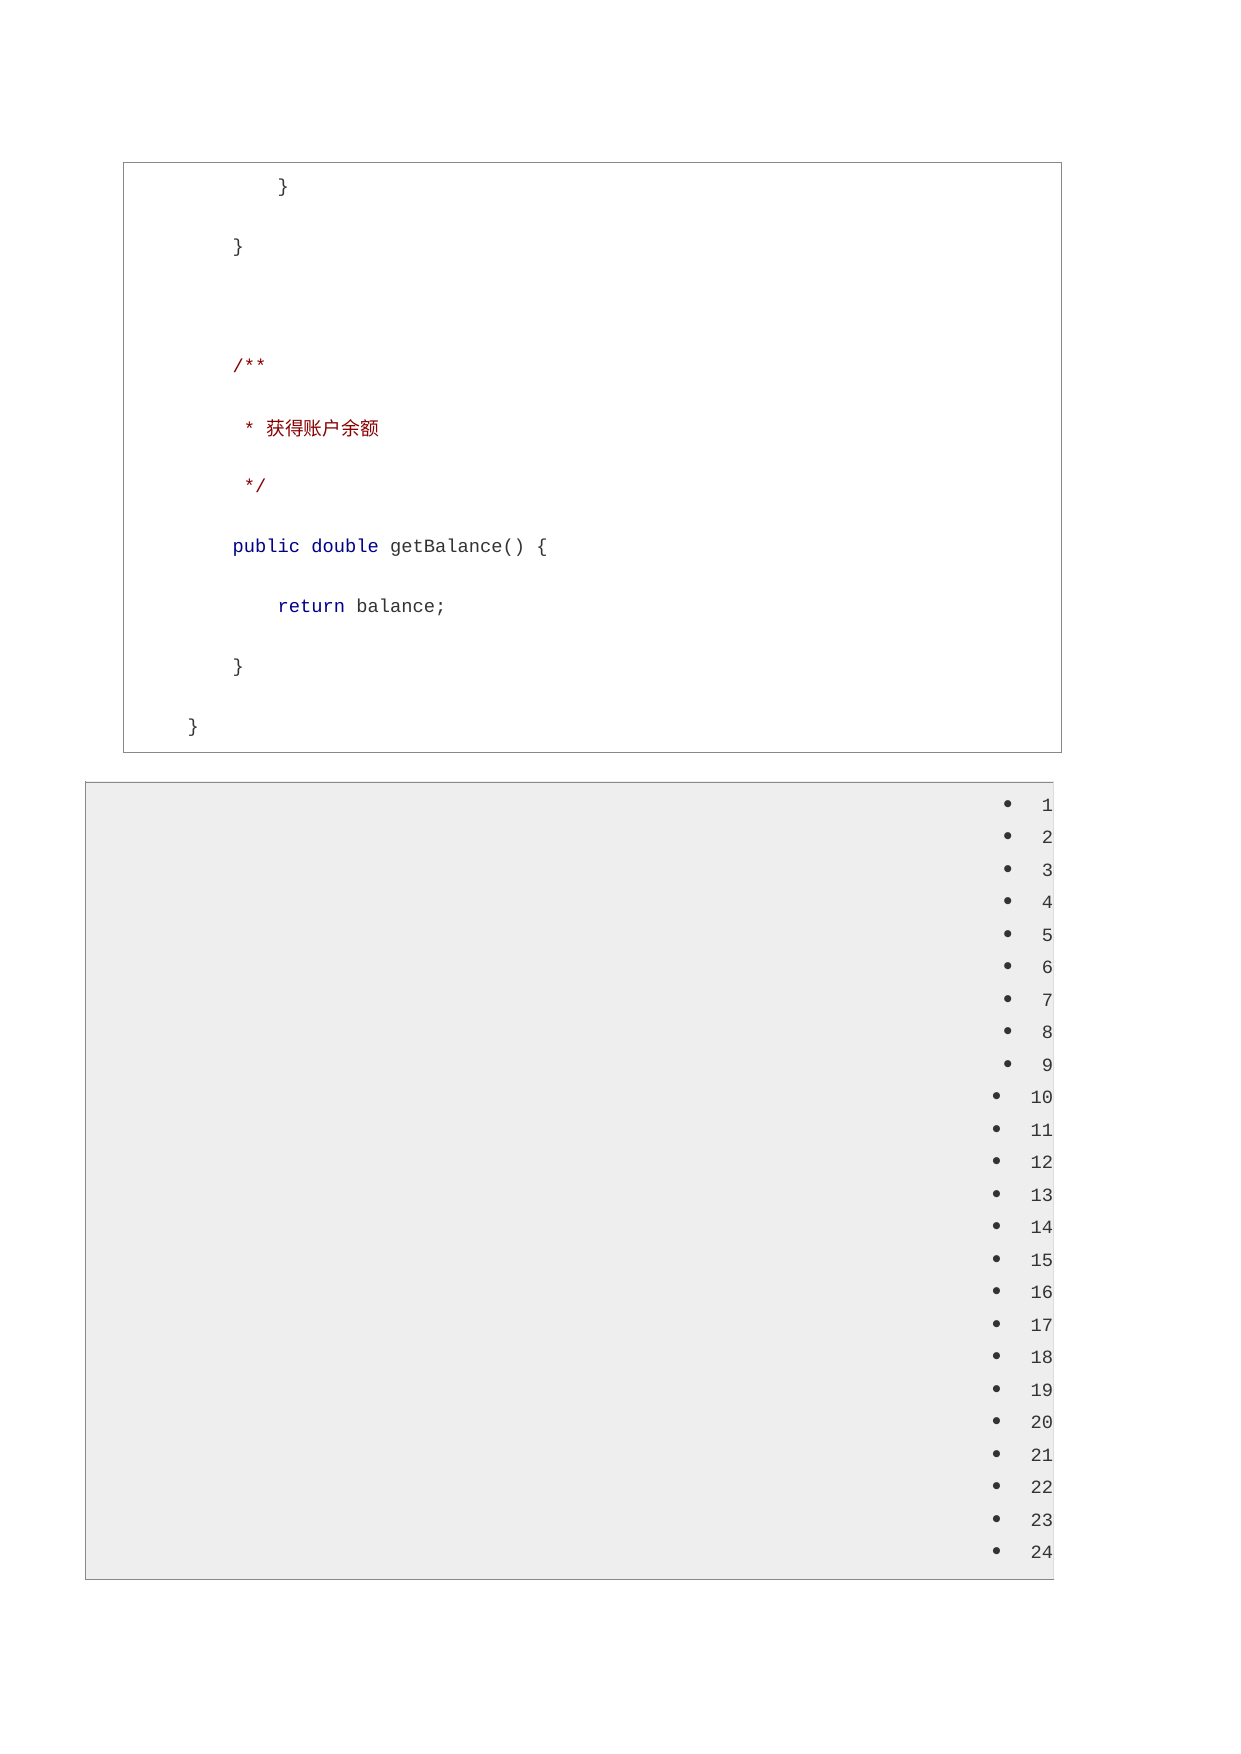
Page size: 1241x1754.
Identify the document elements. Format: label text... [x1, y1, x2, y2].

list 19 [86, 1366, 1053, 1399]
list 2 [86, 814, 1053, 846]
list 15 [86, 1236, 1053, 1269]
list 12 [86, 1139, 1053, 1171]
list 23 [86, 1496, 1053, 1529]
list 21 [86, 1431, 1053, 1464]
list 13 [86, 1171, 1053, 1204]
list 6 [86, 944, 1053, 976]
list 20 [86, 1399, 1053, 1431]
list 4 [86, 879, 1053, 911]
text /** [124, 342, 1061, 383]
list 24 [86, 1529, 1053, 1579]
list 3 [86, 846, 1053, 879]
text * 获得账户余额 [124, 402, 1061, 443]
list 9 [86, 1041, 1053, 1074]
text } [124, 222, 1061, 263]
text */ [124, 462, 1061, 503]
text } [124, 702, 1061, 752]
list 8 [86, 1009, 1053, 1041]
list 16 [86, 1269, 1053, 1301]
list 5 [86, 911, 1053, 944]
text return balance; [124, 582, 1061, 623]
list 22 [86, 1464, 1053, 1496]
list 11 [86, 1106, 1053, 1139]
list 14 [86, 1204, 1053, 1236]
list 10 [86, 1074, 1053, 1106]
list 1 [86, 783, 1053, 814]
text } [124, 642, 1061, 683]
text public double getBalance() { [124, 522, 1061, 563]
text } [124, 163, 1061, 203]
list 7 [86, 976, 1053, 1009]
list 18 [86, 1334, 1053, 1366]
list 17 [86, 1301, 1053, 1334]
